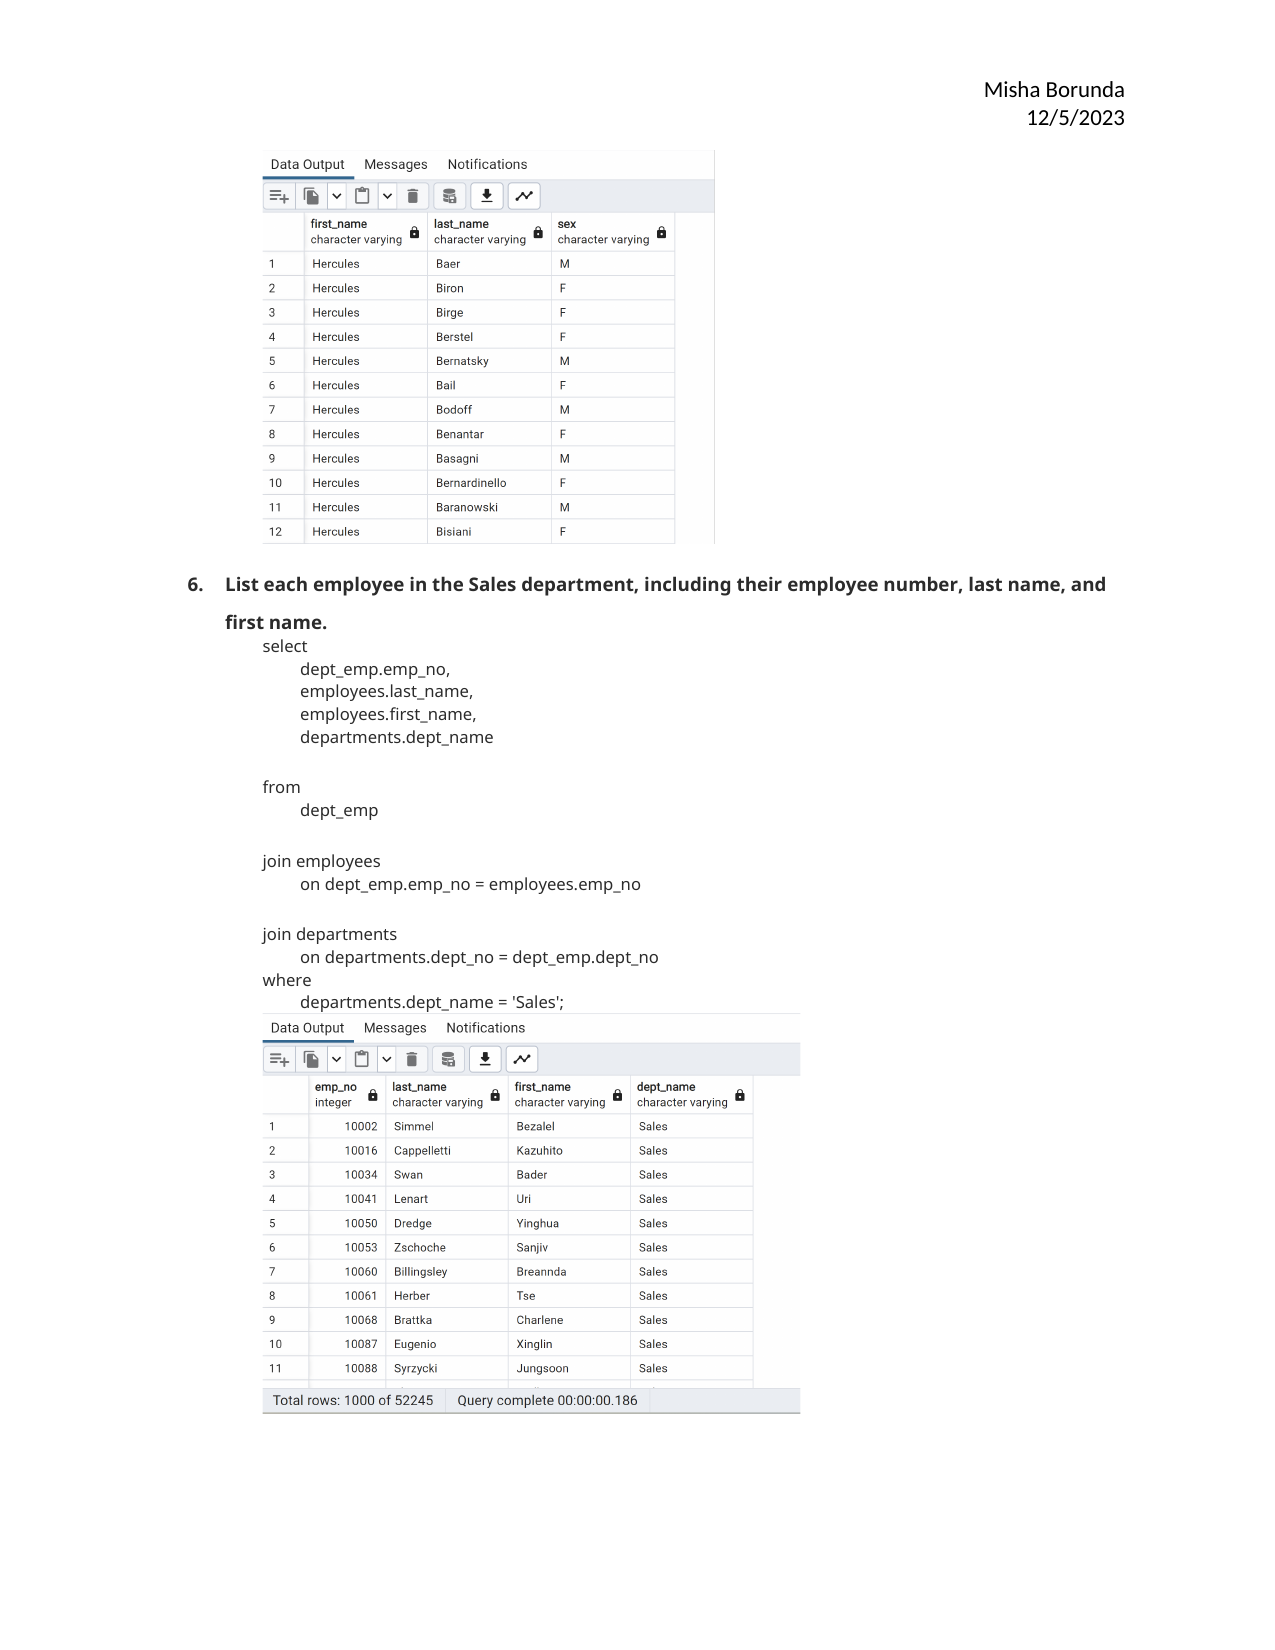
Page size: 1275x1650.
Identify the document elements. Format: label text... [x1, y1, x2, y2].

text on departments.dept_no = dept_emp.dept_no [262, 946, 1125, 968]
text join departments [262, 923, 1125, 946]
text employees.last_name, [262, 680, 1125, 703]
text employees.first_name, [262, 703, 1125, 725]
picture [262, 1013, 801, 1414]
text dept_emp [262, 799, 1125, 821]
text join employees [262, 849, 1125, 872]
text departments.dept_name [262, 725, 1125, 748]
text select [262, 634, 1125, 657]
text from [262, 776, 1125, 799]
text departments.dept_name = 'Sales'; [262, 991, 1125, 1014]
list List each employee in the Sales department, including their employee number, last name, and first name. [187, 559, 1125, 634]
text on dept_emp.emp_no = employees.emp_no [262, 872, 1125, 895]
picture [262, 150, 715, 544]
text where [262, 968, 1125, 991]
text dept_emp.emp_no, [262, 657, 1125, 680]
